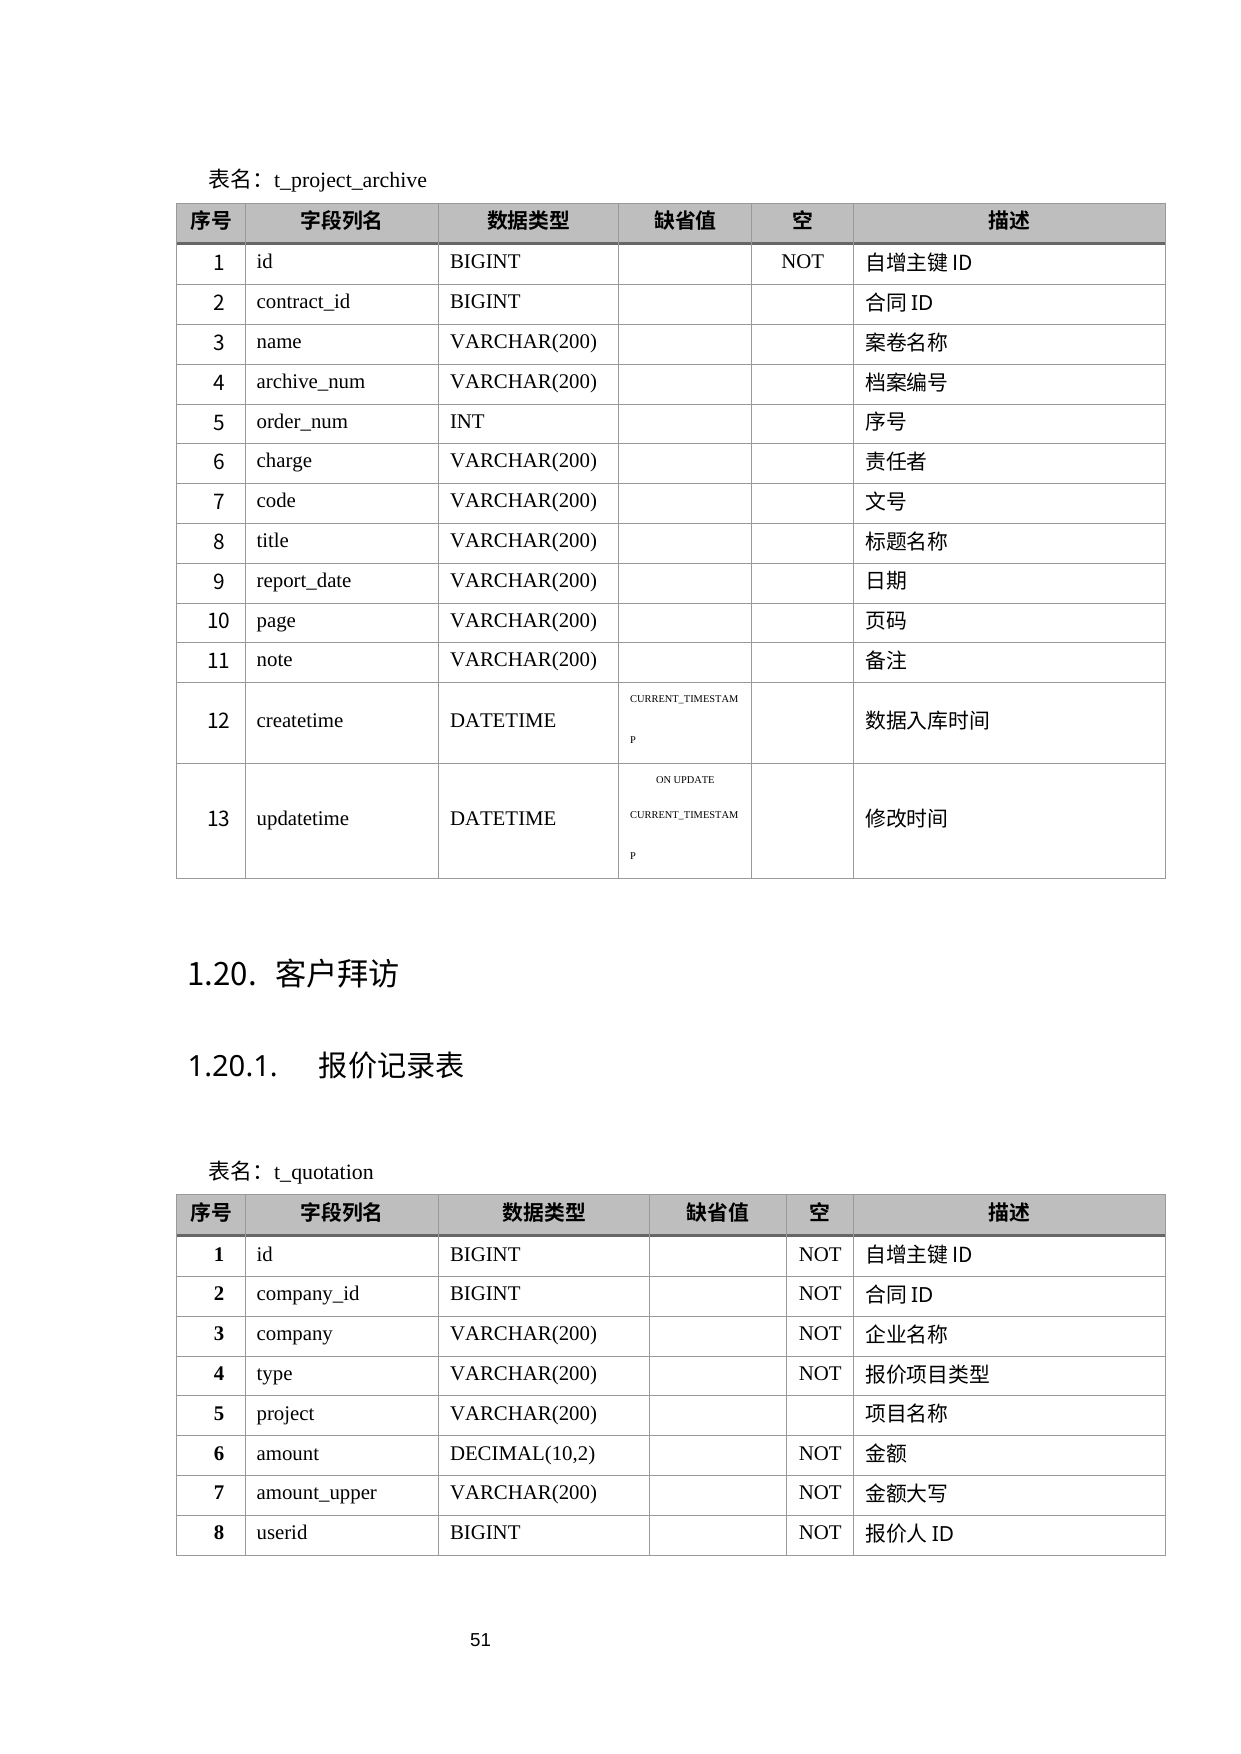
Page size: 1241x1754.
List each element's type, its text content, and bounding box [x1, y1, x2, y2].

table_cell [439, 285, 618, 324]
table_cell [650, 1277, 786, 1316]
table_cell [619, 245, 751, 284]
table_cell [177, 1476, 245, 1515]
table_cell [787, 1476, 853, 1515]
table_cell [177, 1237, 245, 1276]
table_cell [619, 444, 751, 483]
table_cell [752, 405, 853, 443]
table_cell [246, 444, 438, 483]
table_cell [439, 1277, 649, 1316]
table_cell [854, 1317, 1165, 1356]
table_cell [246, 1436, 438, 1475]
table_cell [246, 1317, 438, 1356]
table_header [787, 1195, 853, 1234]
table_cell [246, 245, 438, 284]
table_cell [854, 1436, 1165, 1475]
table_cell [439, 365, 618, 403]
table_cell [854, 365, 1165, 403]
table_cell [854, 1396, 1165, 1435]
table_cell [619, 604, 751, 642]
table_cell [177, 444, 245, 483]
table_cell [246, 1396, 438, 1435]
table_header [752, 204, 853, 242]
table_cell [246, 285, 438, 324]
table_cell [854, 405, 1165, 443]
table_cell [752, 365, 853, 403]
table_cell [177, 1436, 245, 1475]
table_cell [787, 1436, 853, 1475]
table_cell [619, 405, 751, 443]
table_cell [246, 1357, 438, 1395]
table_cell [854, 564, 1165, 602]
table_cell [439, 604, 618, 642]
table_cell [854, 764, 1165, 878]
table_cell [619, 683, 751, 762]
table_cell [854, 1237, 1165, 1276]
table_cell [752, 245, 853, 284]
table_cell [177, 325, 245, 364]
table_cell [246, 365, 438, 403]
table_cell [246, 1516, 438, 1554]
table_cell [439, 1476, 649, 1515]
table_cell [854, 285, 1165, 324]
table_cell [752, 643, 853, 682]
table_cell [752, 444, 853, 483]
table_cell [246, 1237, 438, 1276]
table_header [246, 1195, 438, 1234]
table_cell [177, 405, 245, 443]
subtitle 报价记录表 [187, 1031, 1053, 1096]
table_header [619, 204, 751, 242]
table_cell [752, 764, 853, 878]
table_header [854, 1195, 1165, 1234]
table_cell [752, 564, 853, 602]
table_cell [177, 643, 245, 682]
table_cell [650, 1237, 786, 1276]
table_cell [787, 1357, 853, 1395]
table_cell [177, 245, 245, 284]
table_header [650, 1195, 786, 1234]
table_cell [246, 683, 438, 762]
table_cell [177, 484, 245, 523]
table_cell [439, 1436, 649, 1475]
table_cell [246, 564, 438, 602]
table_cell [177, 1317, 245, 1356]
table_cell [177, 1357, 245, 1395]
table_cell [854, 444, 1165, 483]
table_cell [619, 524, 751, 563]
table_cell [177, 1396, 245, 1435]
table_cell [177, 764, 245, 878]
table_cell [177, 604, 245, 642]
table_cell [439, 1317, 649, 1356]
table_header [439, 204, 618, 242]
text 表名：t_project_archive [187, 162, 1053, 194]
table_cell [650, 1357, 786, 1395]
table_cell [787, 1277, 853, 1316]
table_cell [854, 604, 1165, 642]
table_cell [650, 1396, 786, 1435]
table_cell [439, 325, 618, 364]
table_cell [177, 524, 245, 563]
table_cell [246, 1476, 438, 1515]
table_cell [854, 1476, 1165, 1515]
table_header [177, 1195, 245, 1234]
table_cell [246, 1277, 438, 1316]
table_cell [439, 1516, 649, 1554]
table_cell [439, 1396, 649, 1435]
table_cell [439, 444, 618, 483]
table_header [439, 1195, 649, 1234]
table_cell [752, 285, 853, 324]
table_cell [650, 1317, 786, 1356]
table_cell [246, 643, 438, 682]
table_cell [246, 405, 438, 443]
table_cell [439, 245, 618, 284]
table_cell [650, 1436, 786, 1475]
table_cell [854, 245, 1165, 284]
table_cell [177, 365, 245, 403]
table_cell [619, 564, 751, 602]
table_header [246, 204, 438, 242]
subtitle 客户拜访 [187, 939, 1053, 1004]
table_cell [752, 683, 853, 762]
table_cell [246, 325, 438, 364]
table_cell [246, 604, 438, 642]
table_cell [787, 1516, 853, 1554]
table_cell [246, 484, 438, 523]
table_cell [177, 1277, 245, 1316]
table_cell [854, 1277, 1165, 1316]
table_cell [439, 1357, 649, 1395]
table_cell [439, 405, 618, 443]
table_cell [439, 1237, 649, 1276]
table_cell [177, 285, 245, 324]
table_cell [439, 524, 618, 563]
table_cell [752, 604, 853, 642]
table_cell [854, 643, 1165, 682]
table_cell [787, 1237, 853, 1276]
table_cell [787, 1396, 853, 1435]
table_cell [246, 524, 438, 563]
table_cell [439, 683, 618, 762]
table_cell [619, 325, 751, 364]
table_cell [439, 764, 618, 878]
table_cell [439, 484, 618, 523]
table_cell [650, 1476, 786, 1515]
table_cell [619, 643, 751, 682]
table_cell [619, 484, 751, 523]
text 表名：t_quotation [187, 1154, 1053, 1186]
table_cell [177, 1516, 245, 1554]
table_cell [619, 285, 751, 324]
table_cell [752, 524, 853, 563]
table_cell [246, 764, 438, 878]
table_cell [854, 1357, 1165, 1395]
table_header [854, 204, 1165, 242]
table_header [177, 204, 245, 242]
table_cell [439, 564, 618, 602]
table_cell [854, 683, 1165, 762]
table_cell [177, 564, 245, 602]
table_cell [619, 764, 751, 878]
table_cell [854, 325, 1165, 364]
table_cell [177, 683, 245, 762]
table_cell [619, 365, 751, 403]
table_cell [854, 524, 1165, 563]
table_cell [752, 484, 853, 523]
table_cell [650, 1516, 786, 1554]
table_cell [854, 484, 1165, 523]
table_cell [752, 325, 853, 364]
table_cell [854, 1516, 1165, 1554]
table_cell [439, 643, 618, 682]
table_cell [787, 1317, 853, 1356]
